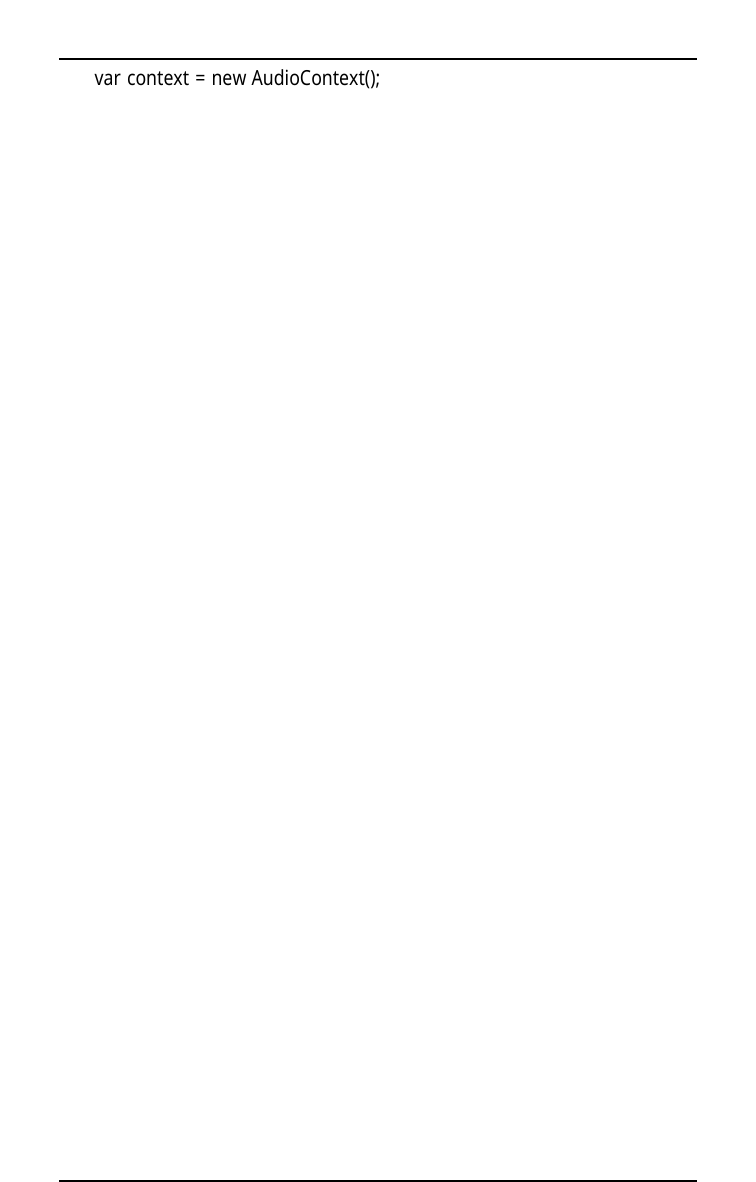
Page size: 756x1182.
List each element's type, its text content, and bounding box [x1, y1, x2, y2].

text var context = new AudioContext(); [94, 63, 687, 92]
